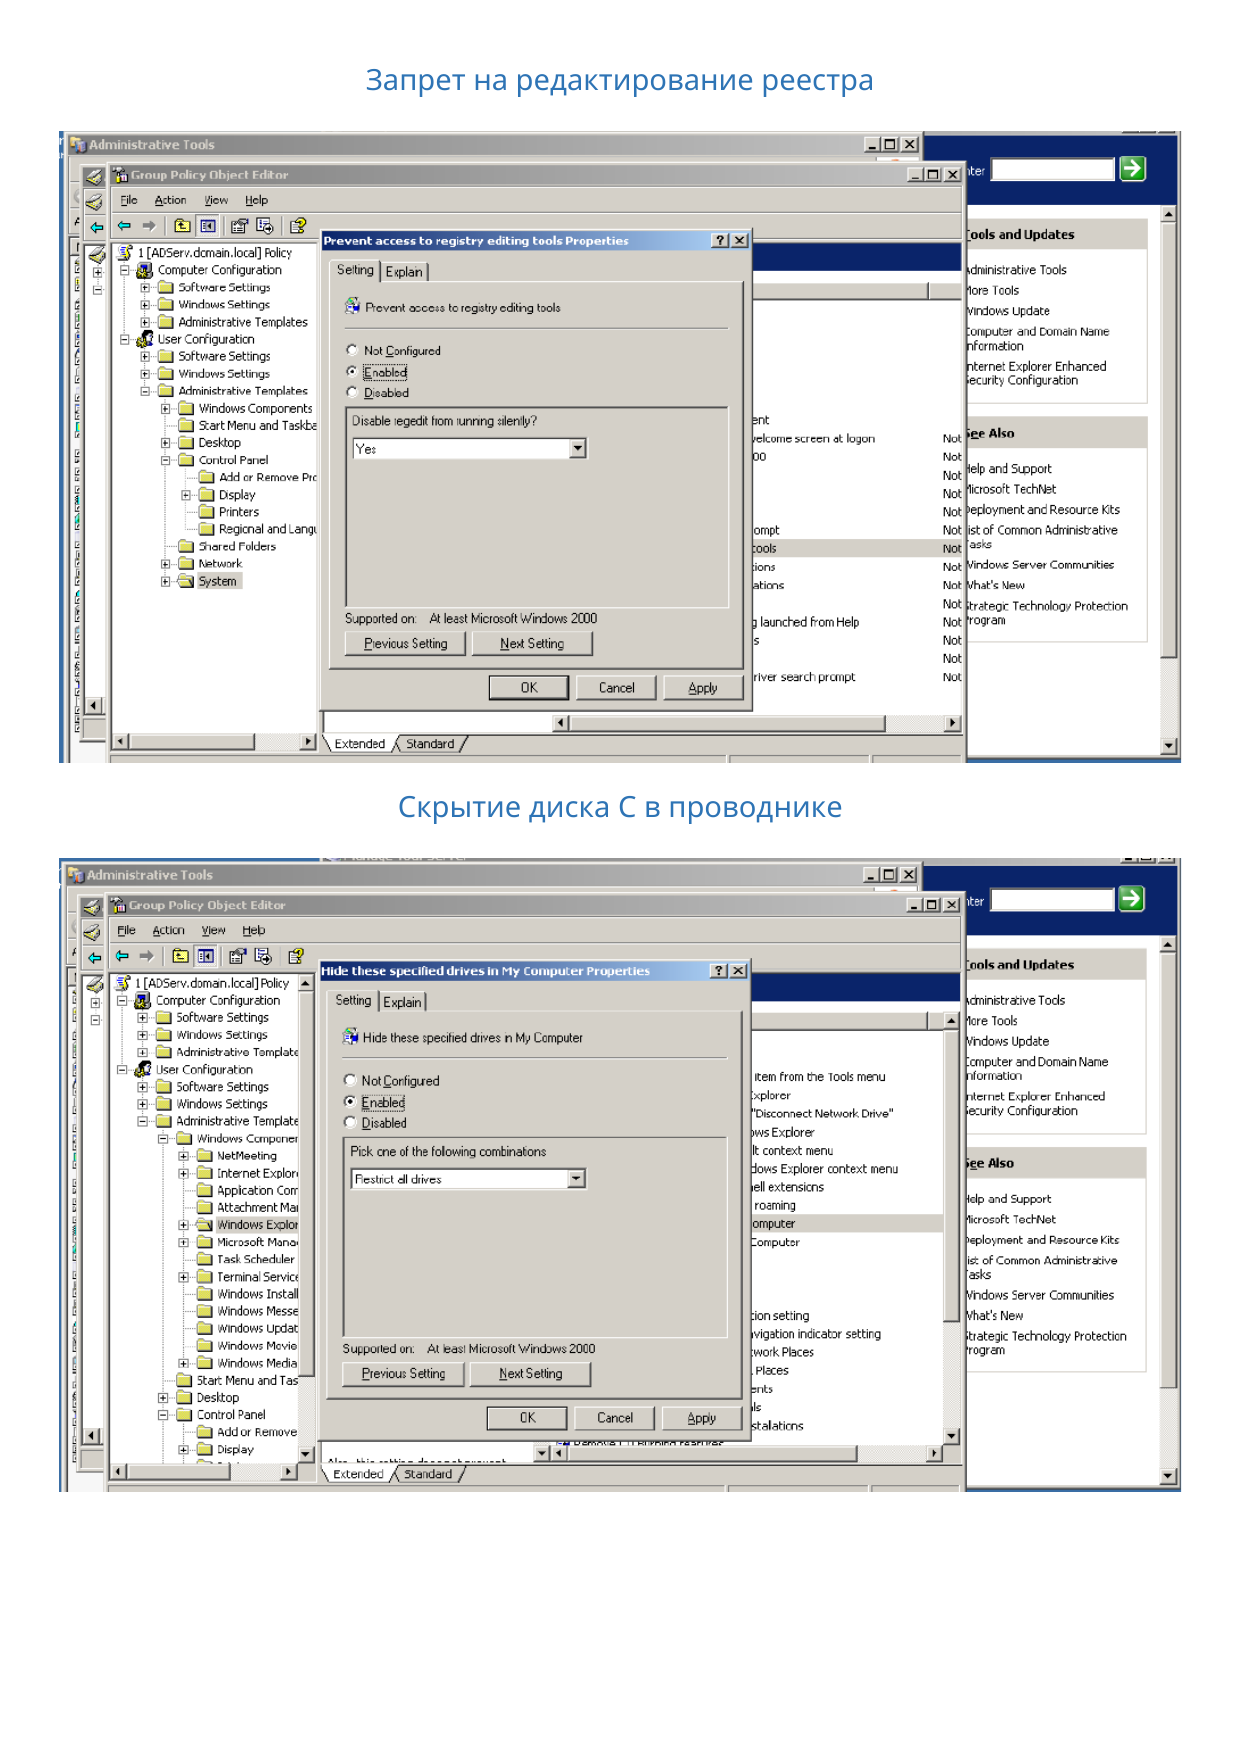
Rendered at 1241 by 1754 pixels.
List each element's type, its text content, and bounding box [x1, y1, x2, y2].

picture [59, 858, 1182, 1492]
subtitle Запрет на редактирование реестра [59, 59, 1181, 99]
subtitle Скрытие диска С в проводнике [59, 787, 1181, 826]
picture [59, 131, 1182, 763]
